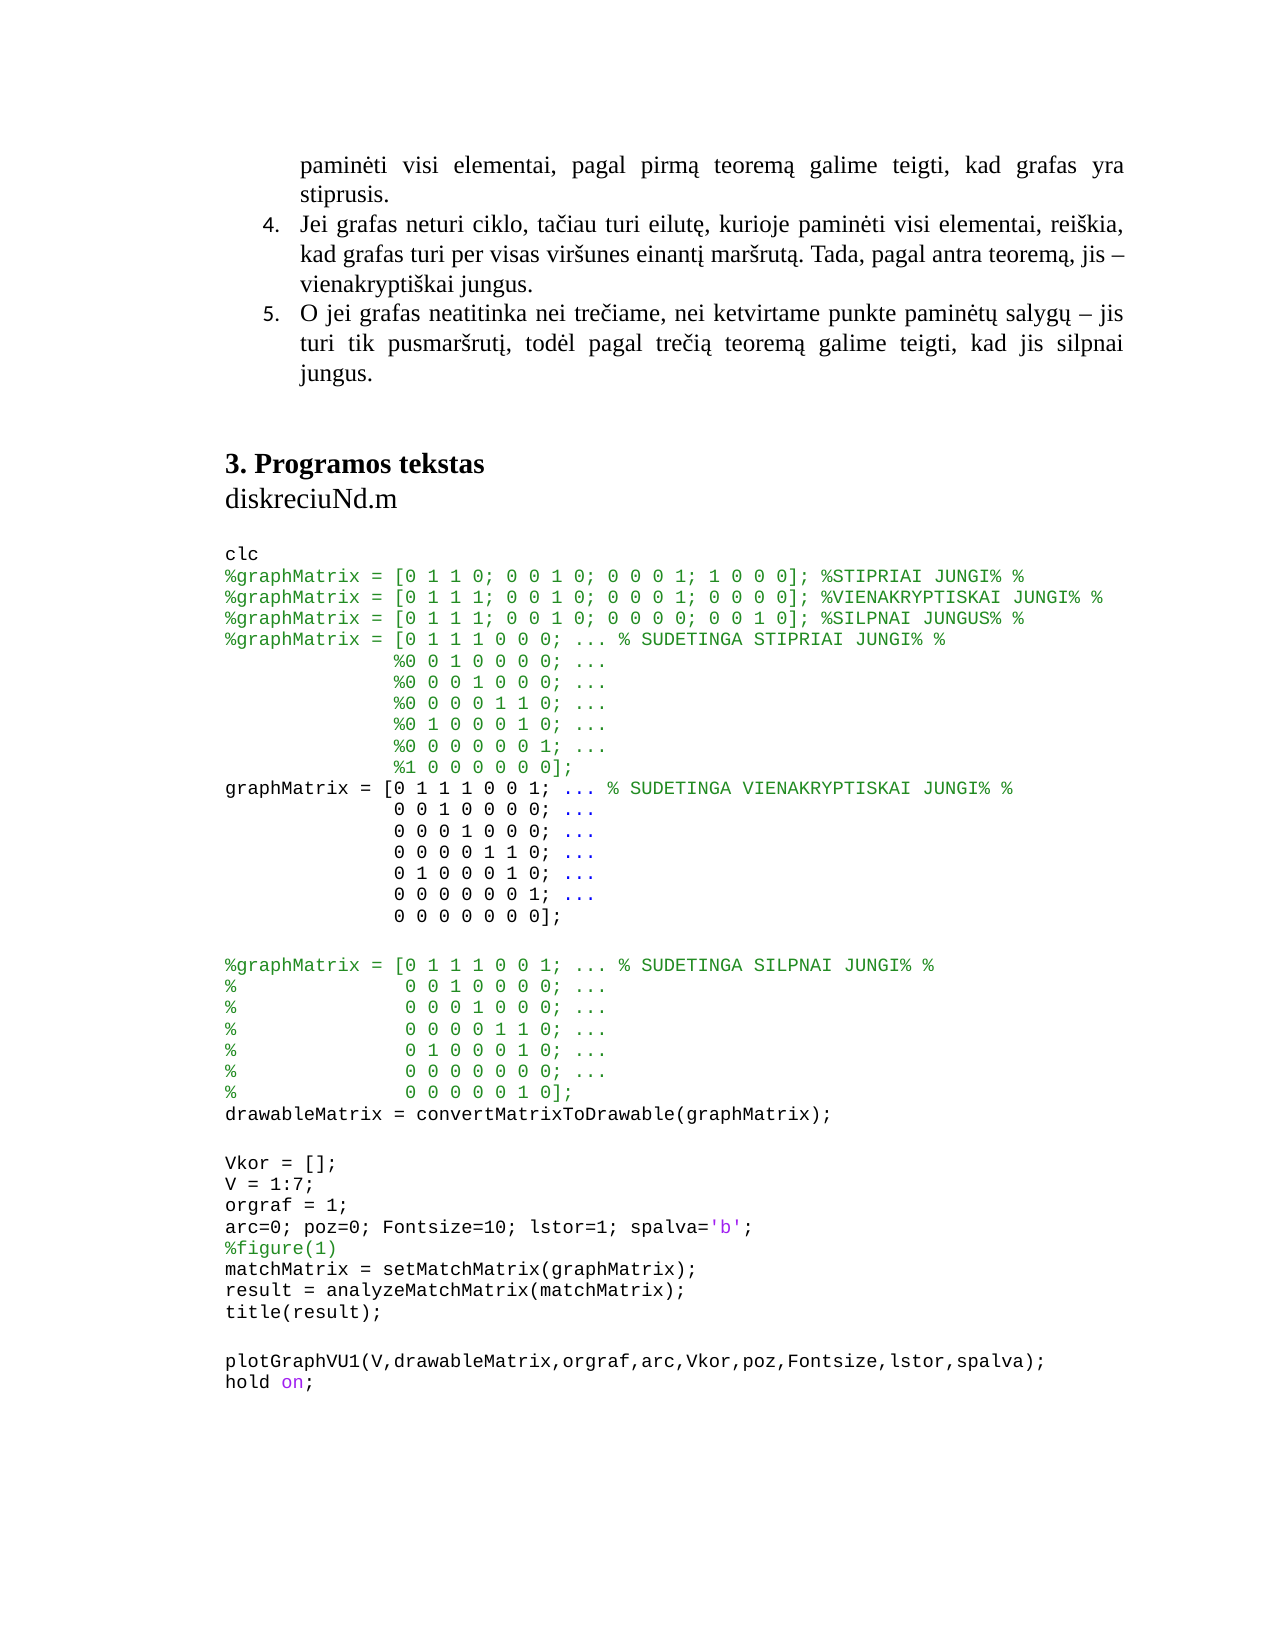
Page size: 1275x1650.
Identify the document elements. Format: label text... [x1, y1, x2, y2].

text % 0 0 1 0 0 0 0; ... [225, 977, 1125, 998]
list Jei grafas neturi ciklo, tačiau turi eilutę, kurioje paminėti visi elementai, reiškia, kad grafas turi per visas viršunes einantį maršrutą. Tada, pagal antra teoremą, jis – vienakryptiškai jungus. [262, 209, 1125, 297]
text 3. Programos tekstas [150, 446, 1125, 480]
text V = 1:7; [225, 1175, 1125, 1196]
text clc [225, 545, 1125, 566]
text matchMatrix = setMatchMatrix(graphMatrix); [225, 1260, 1125, 1281]
text 0 1 0 0 0 1 0; ... [225, 864, 1125, 885]
text %0 1 0 0 0 1 0; ... [225, 715, 1125, 736]
text 0 0 1 0 0 0 0; ... [225, 800, 1125, 821]
text %graphMatrix = [0 1 1 1; 0 0 1 0; 0 0 0 1; 0 0 0 0]; %VIENAKRYPTISKAI JUNGI% % [225, 588, 1125, 609]
text %graphMatrix = [0 1 1 0; 0 0 1 0; 0 0 0 1; 1 0 0 0]; %STIPRIAI JUNGI% % [225, 566, 1125, 588]
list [262, 150, 1125, 208]
text %graphMatrix = [0 1 1 1; 0 0 1 0; 0 0 0 0; 0 0 1 0]; %SILPNAI JUNGUS% % [225, 609, 1125, 630]
text %graphMatrix = [0 1 1 1 0 0 1; ... % SUDETINGA SILPNAI JUNGI% % [225, 956, 1125, 977]
text hold on; [225, 1373, 1125, 1394]
text %0 0 0 1 0 0 0; ... [225, 673, 1125, 694]
text %0 0 0 0 0 0 1; ... [225, 736, 1125, 758]
text title(result); [225, 1302, 1125, 1324]
text % 0 0 0 0 0 0 0; ... [225, 1062, 1125, 1083]
text % 0 0 0 0 1 1 0; ... [225, 1019, 1125, 1041]
text arc=0; poz=0; Fontsize=10; lstor=1; spalva='b'; [225, 1217, 1125, 1239]
text 0 0 0 0 0 0 1; ... [225, 885, 1125, 906]
text %graphMatrix = [0 1 1 1 0 0 0; ... % SUDETINGA STIPRIAI JUNGI% % [225, 630, 1125, 651]
text 0 0 0 0 1 1 0; ... [225, 843, 1125, 864]
text graphMatrix = [0 1 1 1 0 0 1; ... % SUDETINGA VIENAKRYPTISKAI JUNGI% % [225, 779, 1125, 800]
text drawableMatrix = convertMatrixToDrawable(graphMatrix); [225, 1104, 1125, 1126]
text %0 0 0 0 1 1 0; ... [225, 694, 1125, 715]
text 0 0 0 0 0 0 0]; [225, 906, 1125, 928]
text % 0 0 0 0 0 1 0]; [225, 1083, 1125, 1104]
list O jei grafas neatitinka nei trečiame, nei ketvirtame punkte paminėtų salygų – jis turi tik pusmaršrutį, todėl pagal trečią teoremą galime teigti, kad jis silpnai jungus. [262, 298, 1125, 386]
text %1 0 0 0 0 0 0]; [225, 758, 1125, 779]
text %0 0 1 0 0 0 0; ... [225, 651, 1125, 673]
text %figure(1) [225, 1239, 1125, 1260]
text result = analyzeMatchMatrix(matchMatrix); [225, 1281, 1125, 1302]
text plotGraphVU1(V,drawableMatrix,orgraf,arc,Vkor,poz,Fontsize,lstor,spalva); [225, 1352, 1125, 1373]
text 0 0 0 1 0 0 0; ... [225, 821, 1125, 843]
text diskreciuNd.m [150, 481, 1125, 514]
text % 0 1 0 0 0 1 0; ... [225, 1041, 1125, 1062]
text % 0 0 0 1 0 0 0; ... [225, 998, 1125, 1019]
text orgraf = 1; [225, 1196, 1125, 1217]
text Vkor = []; [225, 1154, 1125, 1175]
